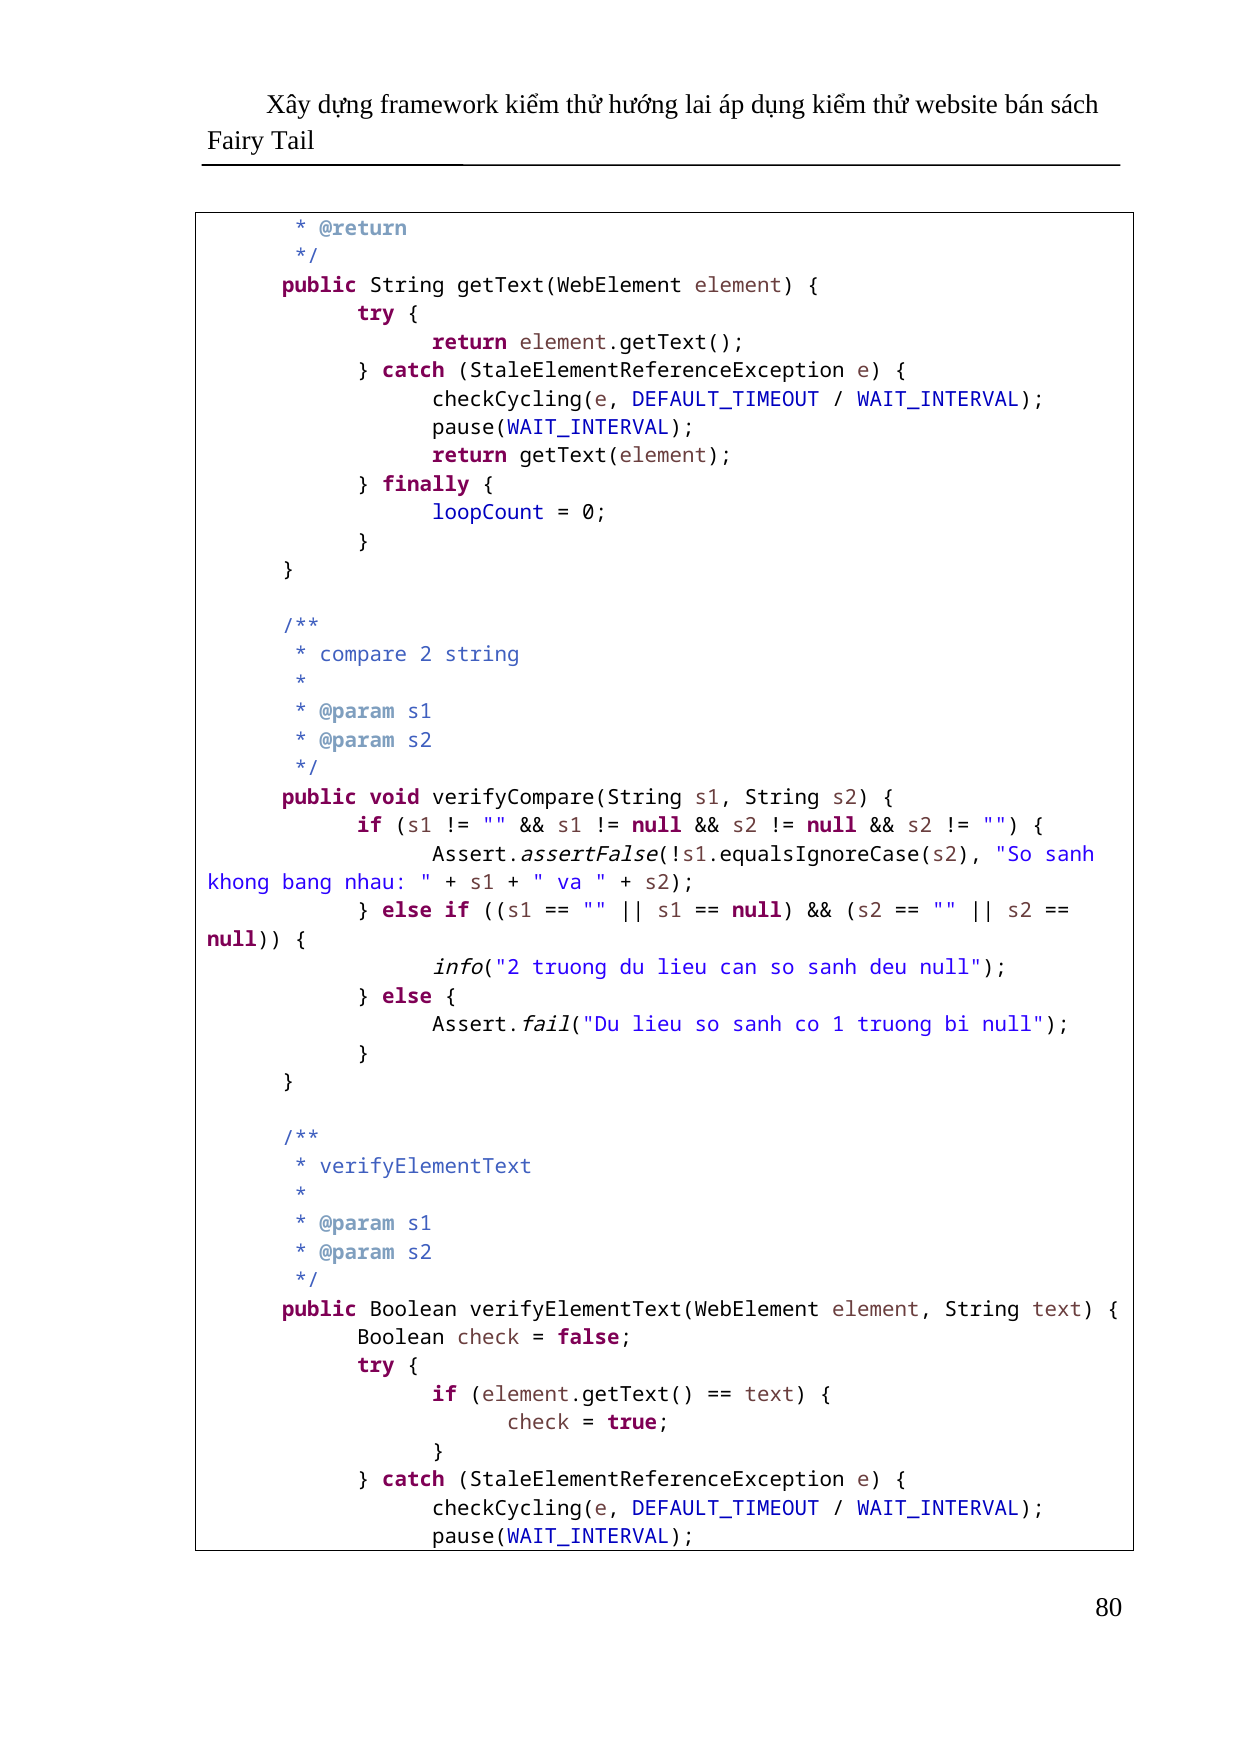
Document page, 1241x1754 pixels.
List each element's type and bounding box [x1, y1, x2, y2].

table_header [196, 213, 1133, 1549]
